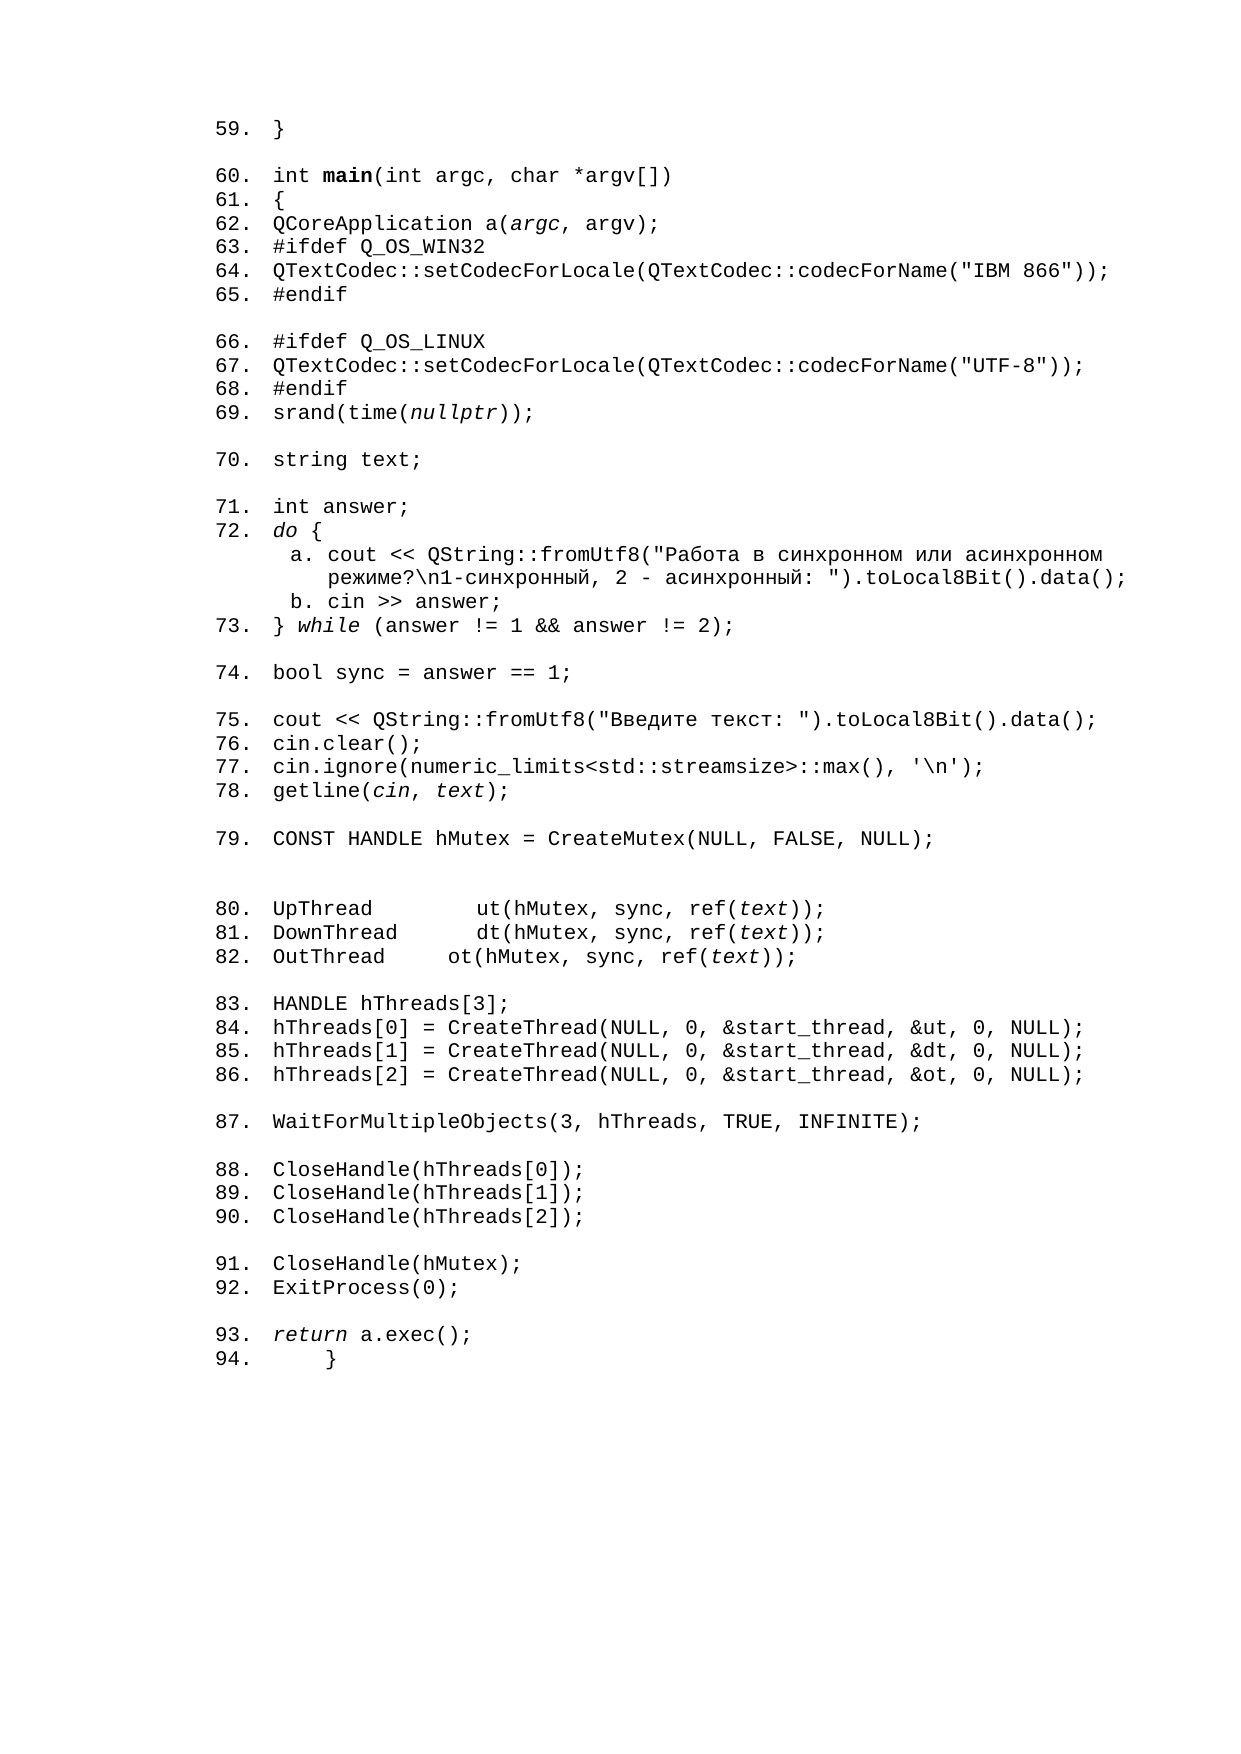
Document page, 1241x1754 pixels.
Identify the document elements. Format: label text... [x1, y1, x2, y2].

list cin >> answer; [290, 591, 1152, 615]
list bool sync = answer == 1; [215, 662, 1152, 686]
list } while (answer != 1 && answer != 2); [215, 615, 1152, 638]
list CloseHandle(hThreads[0]); [215, 1158, 1152, 1182]
list } [215, 1348, 1152, 1371]
list #endif [215, 378, 1152, 402]
list hThreads[0] = CreateThread(NULL, 0, &start_thread, &ut, 0, NULL); [215, 1017, 1152, 1040]
list hThreads[2] = CreateThread(NULL, 0, &start_thread, &ot, 0, NULL); [215, 1064, 1152, 1088]
list int answer; [215, 496, 1152, 520]
list CONST HANDLE hMutex = CreateMutex(NULL, FALSE, NULL); [215, 827, 1152, 851]
list DownThread dt(hMutex, sync, ref(text)); [215, 922, 1152, 946]
list OutThread ot(hMutex, sync, ref(text)); [215, 946, 1152, 969]
list return a.exec(); [215, 1324, 1152, 1348]
list QTextCodec::setCodecForLocale(QTextCodec::codecForName("UTF-8")); [215, 354, 1152, 378]
list cin.clear(); [215, 733, 1152, 757]
list ExitProcess(0); [215, 1277, 1152, 1300]
list int main(int argc, char *argv[]) [215, 165, 1152, 189]
list #ifdef Q_OS_LINUX [215, 331, 1152, 354]
list WaitForMultipleObjects(3, hThreads, TRUE, INFINITE); [215, 1111, 1152, 1135]
list getline(cin, text); [215, 780, 1152, 804]
list string text; [215, 449, 1152, 473]
list CloseHandle(hThreads[1]); [215, 1182, 1152, 1206]
list CloseHandle(hThreads[2]); [215, 1206, 1152, 1229]
list hThreads[1] = CreateThread(NULL, 0, &start_thread, &dt, 0, NULL); [215, 1040, 1152, 1064]
list #endif [215, 284, 1152, 307]
list { [215, 189, 1152, 213]
list #ifdef Q_OS_WIN32 [215, 236, 1152, 260]
list srand(time(nullptr)); [215, 402, 1152, 426]
list HANDLE hThreads[3]; [215, 993, 1152, 1017]
list QCoreApplication a(argc, argv); [215, 213, 1152, 236]
list } [215, 118, 1152, 142]
list UpThread ut(hMutex, sync, ref(text)); [215, 898, 1152, 922]
list cin.ignore(numeric_limits<std::streamsize>::max(), '\n'); [215, 757, 1152, 780]
list do { [215, 520, 1152, 544]
list cout << QString::fromUtf8("Работа в синхронном или асинхронном режиме?\n1-синхронный, 2 - асинхронный: ").toLocal8Bit().data(); [290, 544, 1152, 591]
list CloseHandle(hMutex); [215, 1253, 1152, 1277]
list cout << QString::fromUtf8("Введите текст: ").toLocal8Bit().data(); [215, 709, 1152, 733]
list QTextCodec::setCodecForLocale(QTextCodec::codecForName("IBM 866")); [215, 260, 1152, 284]
